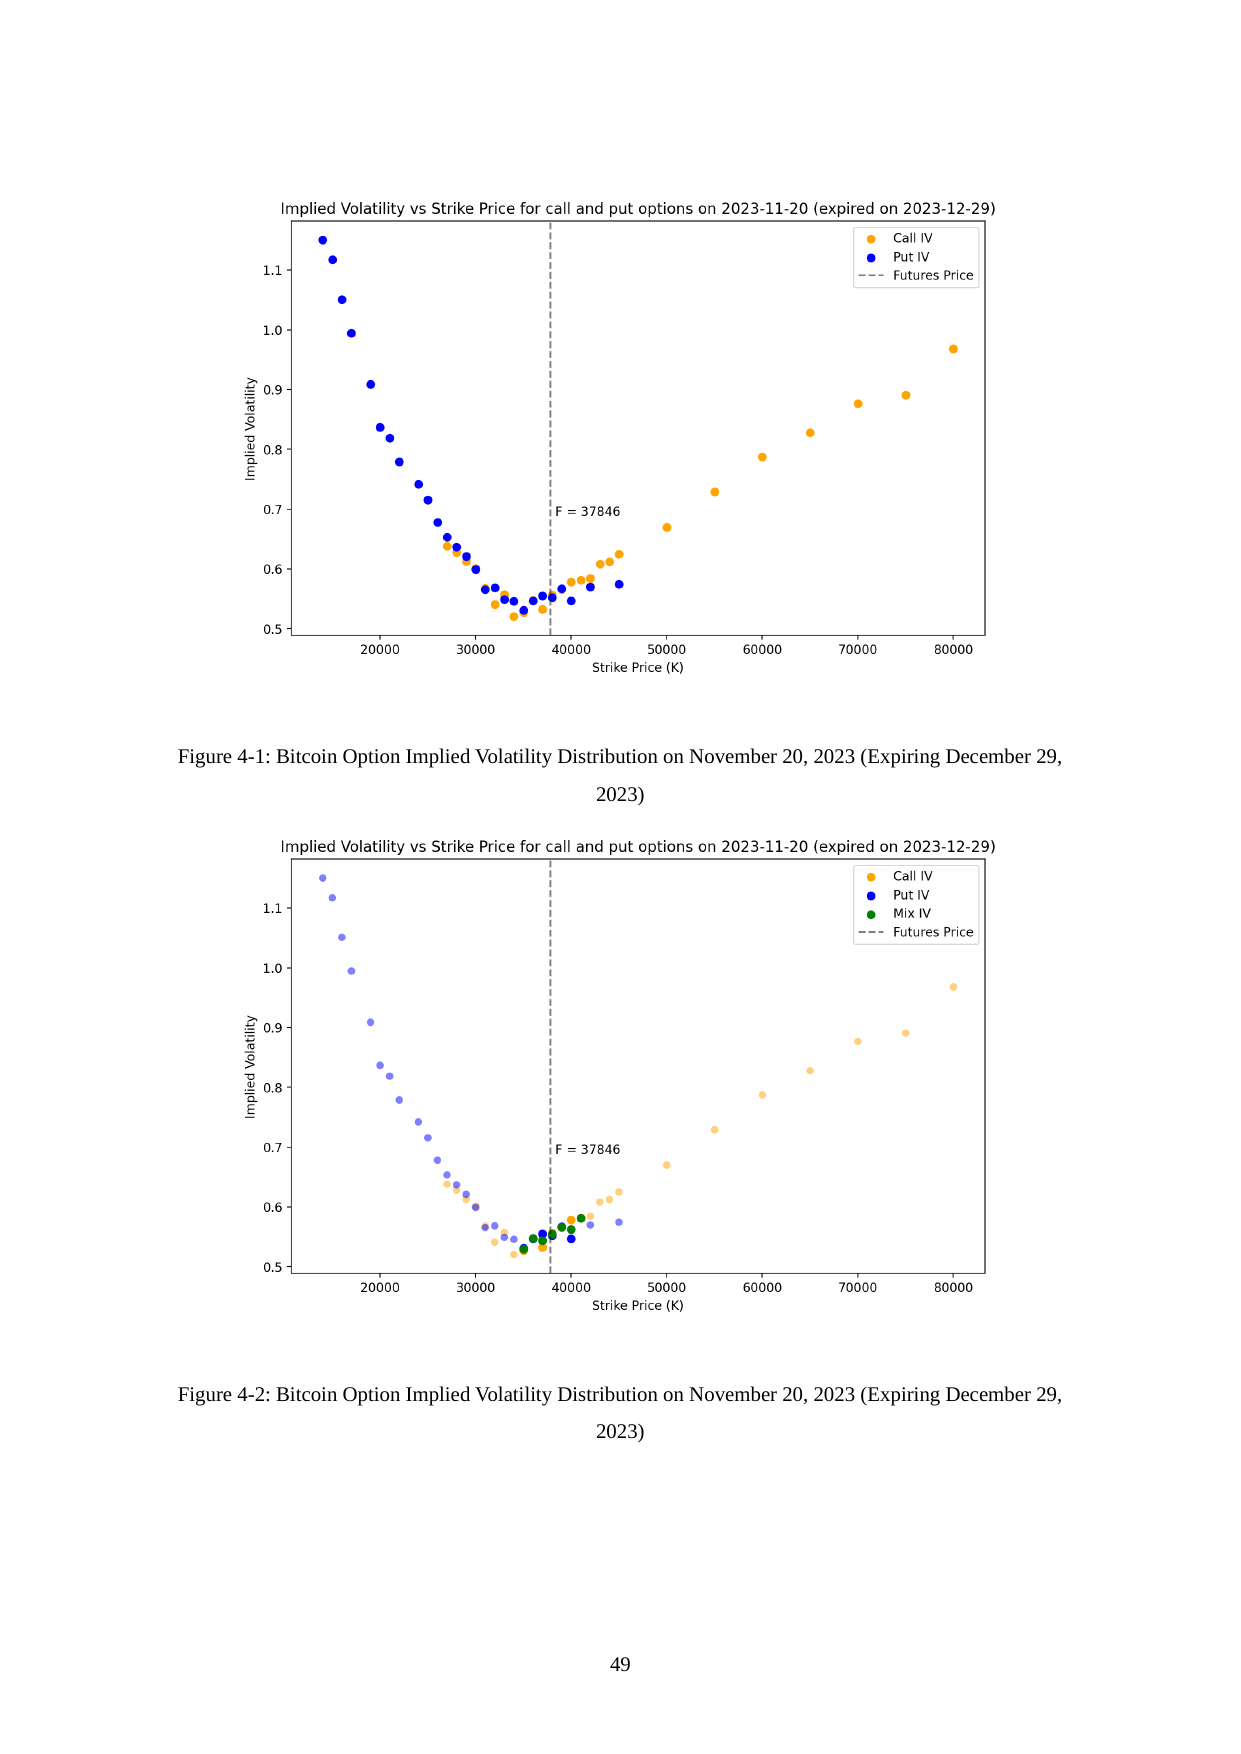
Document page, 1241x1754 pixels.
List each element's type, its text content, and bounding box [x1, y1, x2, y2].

picture [236, 193, 1004, 683]
picture [236, 831, 1004, 1321]
text Figure 4-2: Bitcoin Option Implied Volatility Distribution on November 20, 2023 (Expiring December 29, 2023) [177, 1375, 1063, 1450]
text Figure 4-1: Bitcoin Option Implied Volatility Distribution on November 20, 2023 (Expiring December 29, 2023) [177, 738, 1063, 813]
